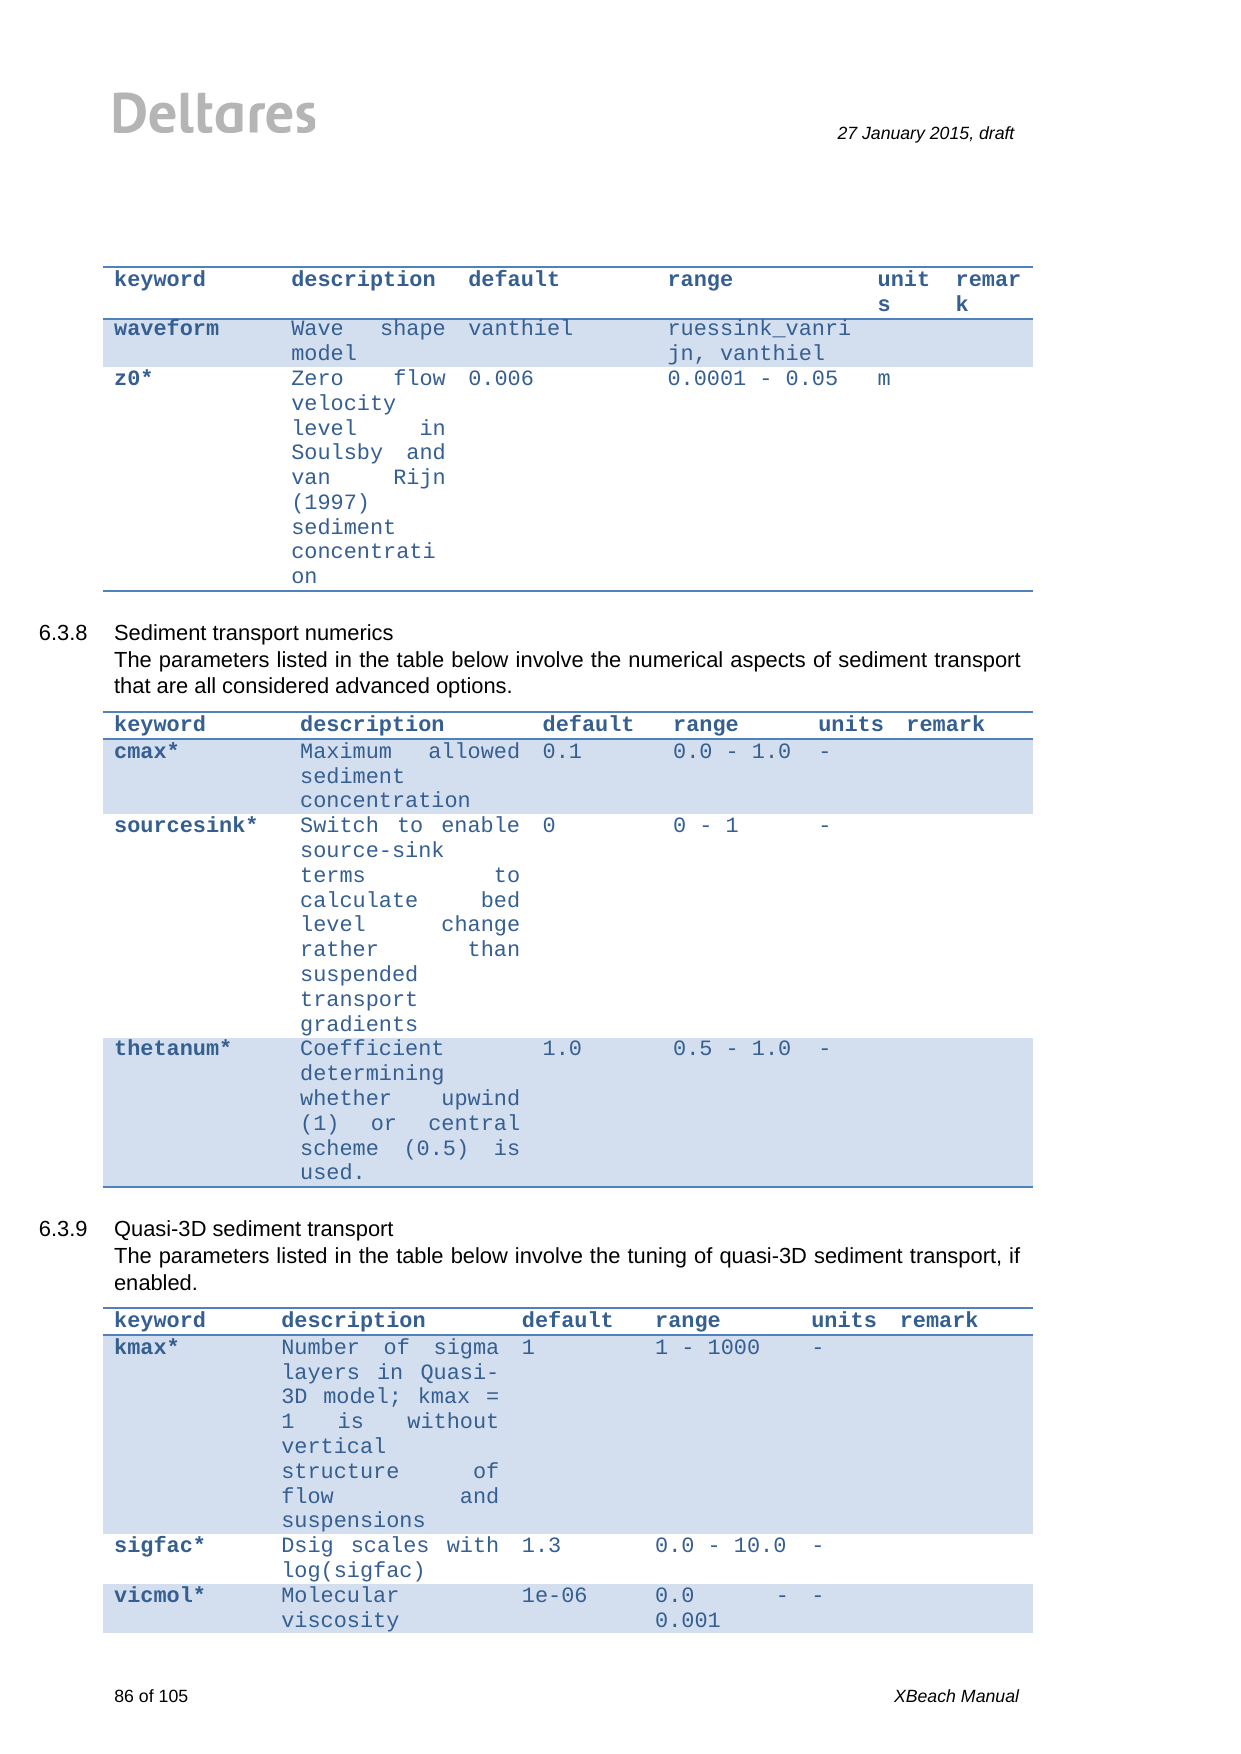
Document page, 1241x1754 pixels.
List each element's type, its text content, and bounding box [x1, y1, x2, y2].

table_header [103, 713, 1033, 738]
subtitle Quasi-3D sediment transport [87, 1215, 1022, 1241]
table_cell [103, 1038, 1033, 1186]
subtitle Sediment transport numerics [87, 619, 1022, 645]
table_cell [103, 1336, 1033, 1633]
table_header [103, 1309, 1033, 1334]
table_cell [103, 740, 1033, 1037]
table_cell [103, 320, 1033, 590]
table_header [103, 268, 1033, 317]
text The parameters listed in the table below involve the tuning of quasi-3D sediment transport, if enabled. [114, 1241, 1022, 1294]
picture [113, 75, 315, 133]
text The parameters listed in the table below involve the numerical aspects of sediment transport that are all considered advanced options. [114, 645, 1022, 698]
